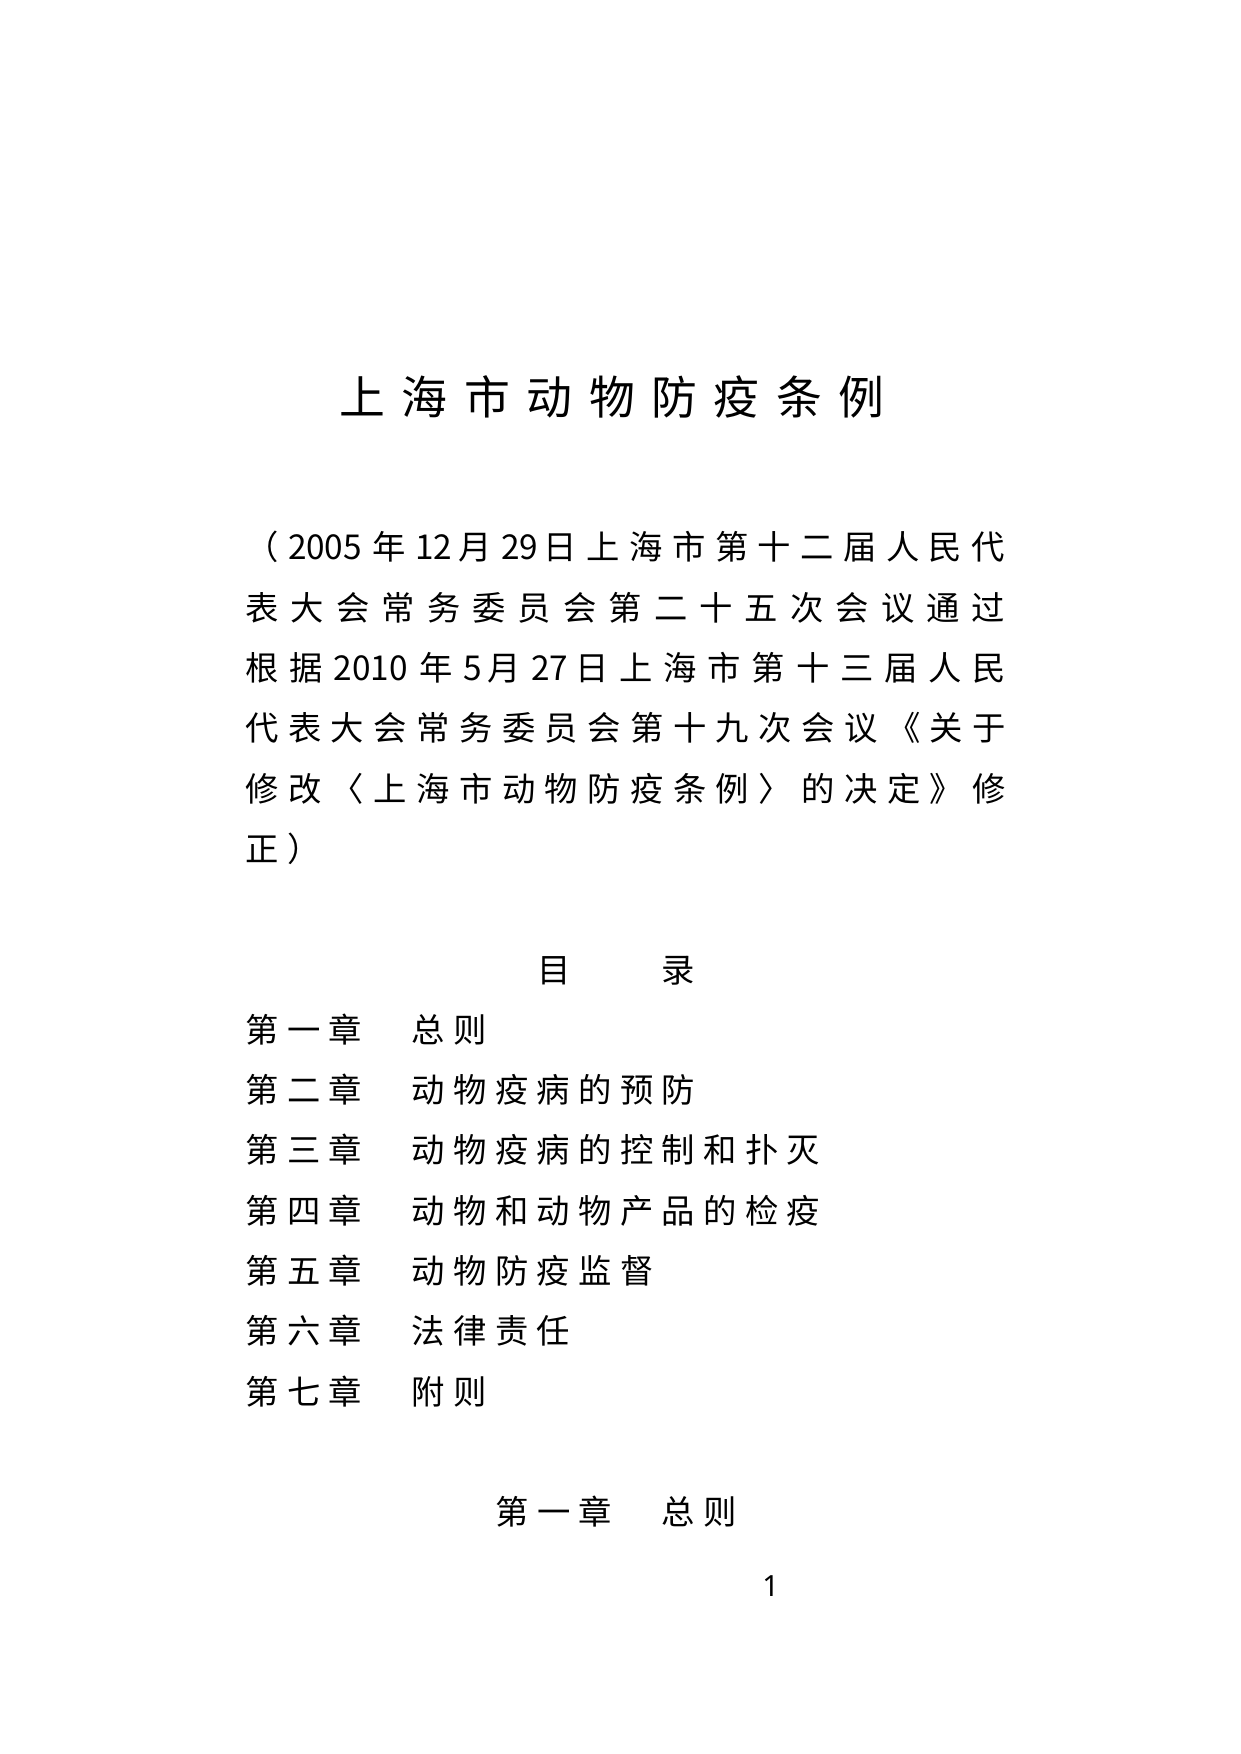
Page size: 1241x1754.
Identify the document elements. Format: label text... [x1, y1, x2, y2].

text 第六章 法律责任 [162, 1299, 1078, 1359]
text 第七章 附则 [162, 1359, 1078, 1420]
text 目 录 [162, 937, 1078, 998]
text 第五章 动物防疫监督 [162, 1239, 1078, 1299]
text （上海市第十二届人民代表大会常务委员会第二十五次会议通过 根据上海市第十三届人民代表大会常务委员会第十九次会议《关于修改〈上海市动物防疫条例〉的决定》修正） [226, 515, 1015, 877]
text 第一章 总则 [162, 998, 1078, 1058]
text 第二章 动物疫病的预防 [162, 1058, 1078, 1118]
text 第三章 动物疫病的控制和扑灭 [162, 1118, 1078, 1178]
text 第一章 总则 [162, 1480, 1078, 1540]
text 上海市动物防疫条例 [162, 334, 1078, 455]
text 第四章 动物和动物产品的检疫 [162, 1178, 1078, 1239]
